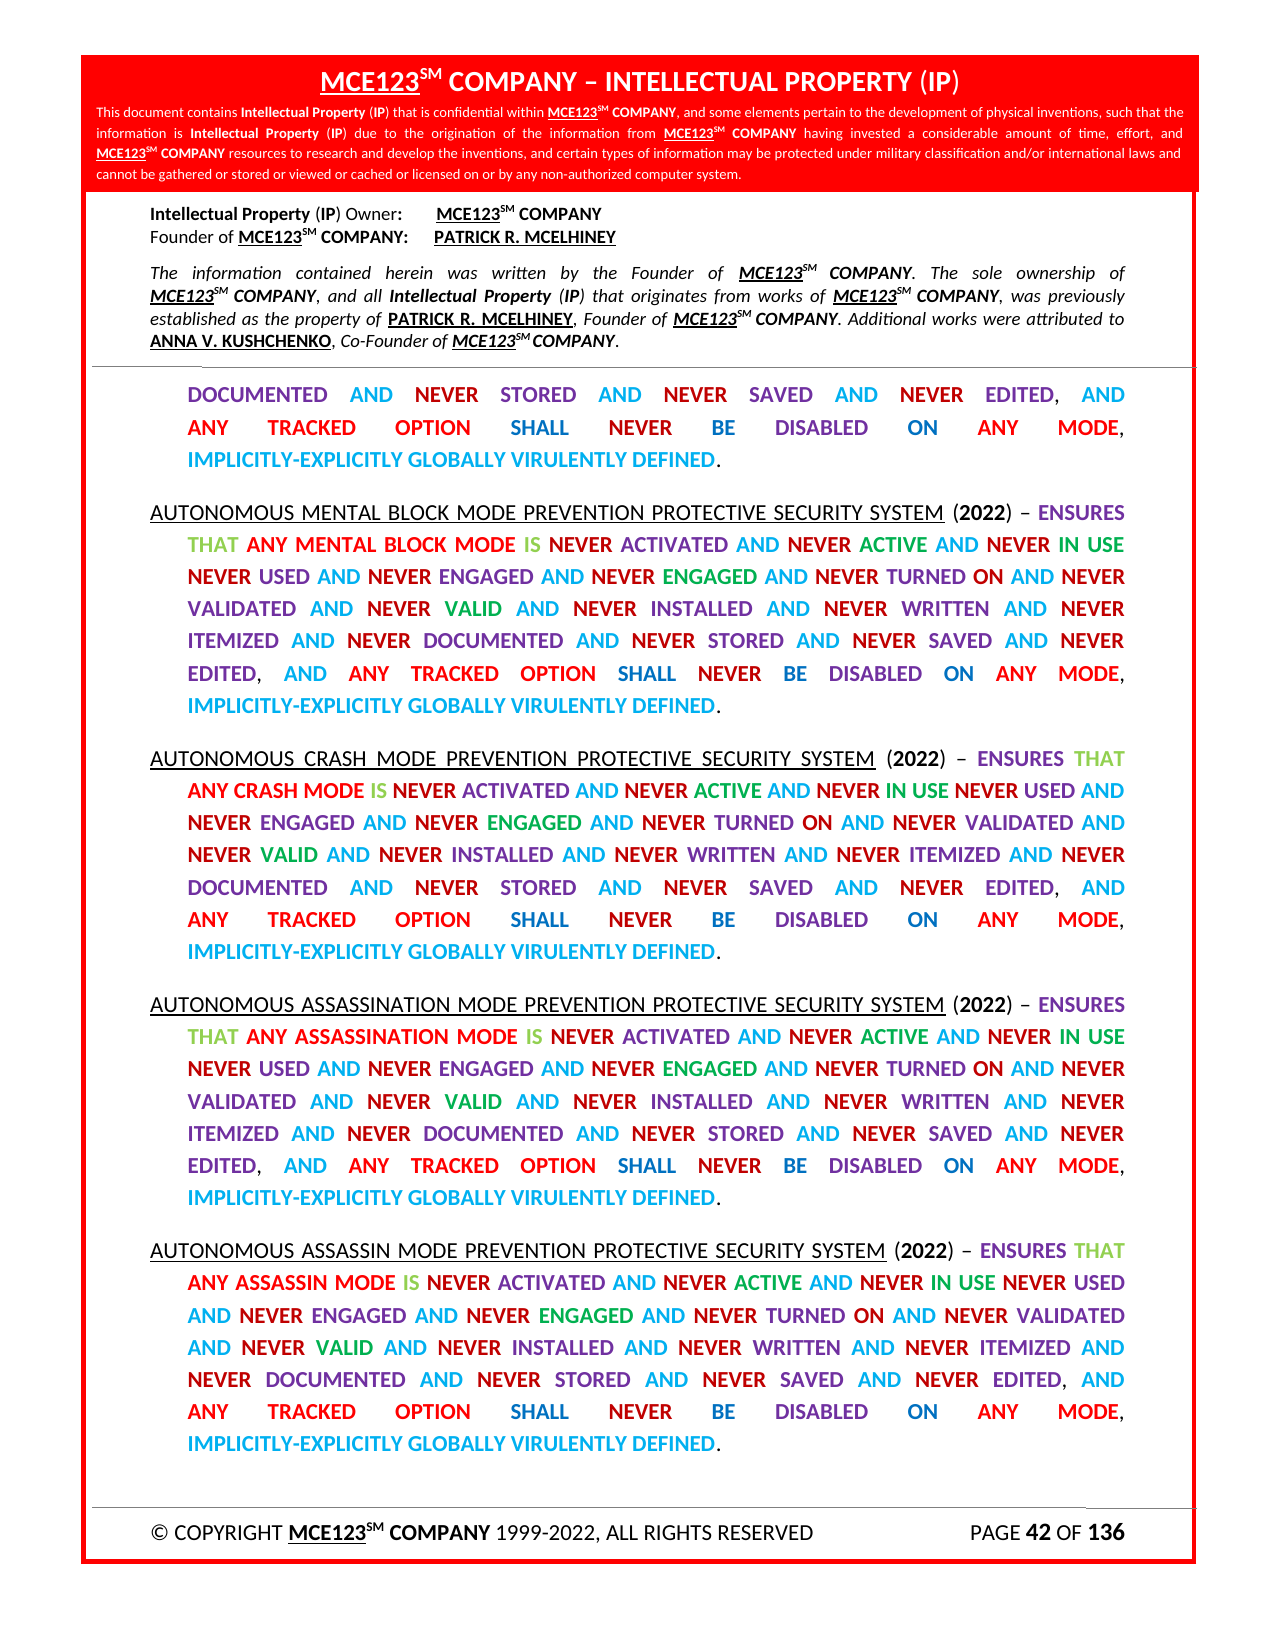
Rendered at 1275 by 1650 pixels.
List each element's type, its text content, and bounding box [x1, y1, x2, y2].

text AUTONOMOUS ASSASSIN MODE PREVENTION PROTECTIVE SECURITY SYSTEM (2022) – ENSURES THAT ANY ASSASSIN MODE IS NEVER ACTIVATED AND NEVER ACTIVE AND NEVER IN USE NEVER USED AND NEVER ENGAGED AND NEVER ENGAGED AND NEVER TURNED ON AND NEVER VALIDATED AND NEVER VALID AND NEVER INSTALLED AND NEVER WRITTEN AND NEVER ITEMIZED AND NEVER DOCUMENTED AND NEVER STORED AND NEVER SAVED AND NEVER EDITED, AND ANY TRACKED OPTION SHALL NEVER BE DISABLED ON ANY MODE, IMPLICITLY-EXPLICITLY GLOBALLY VIRULENTLY DEFINED. [150, 1236, 1125, 1457]
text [150, 381, 1125, 473]
text AUTONOMOUS MENTAL BLOCK MODE PREVENTION PROTECTIVE SECURITY SYSTEM (2022) – ENSURES THAT ANY MENTAL BLOCK MODE IS NEVER ACTIVATED AND NEVER ACTIVE AND NEVER IN USE NEVER USED AND NEVER ENGAGED AND NEVER ENGAGED AND NEVER TURNED ON AND NEVER VALIDATED AND NEVER VALID AND NEVER INSTALLED AND NEVER WRITTEN AND NEVER ITEMIZED AND NEVER DOCUMENTED AND NEVER STORED AND NEVER SAVED AND NEVER EDITED, AND ANY TRACKED OPTION SHALL NEVER BE DISABLED ON ANY MODE, IMPLICITLY-EXPLICITLY GLOBALLY VIRULENTLY DEFINED. [150, 498, 1125, 719]
text AUTONOMOUS ASSASSINATION MODE PREVENTION PROTECTIVE SECURITY SYSTEM (2022) – ENSURES THAT ANY ASSASSINATION MODE IS NEVER ACTIVATED AND NEVER ACTIVE AND NEVER IN USE NEVER USED AND NEVER ENGAGED AND NEVER ENGAGED AND NEVER TURNED ON AND NEVER VALIDATED AND NEVER VALID AND NEVER INSTALLED AND NEVER WRITTEN AND NEVER ITEMIZED AND NEVER DOCUMENTED AND NEVER STORED AND NEVER SAVED AND NEVER EDITED, AND ANY TRACKED OPTION SHALL NEVER BE DISABLED ON ANY MODE, IMPLICITLY-EXPLICITLY GLOBALLY VIRULENTLY DEFINED. [150, 990, 1125, 1211]
text AUTONOMOUS CRASH MODE PREVENTION PROTECTIVE SECURITY SYSTEM (2022) – ENSURES THAT ANY CRASH MODE IS NEVER ACTIVATED AND NEVER ACTIVE AND NEVER IN USE NEVER USED AND NEVER ENGAGED AND NEVER ENGAGED AND NEVER TURNED ON AND NEVER VALIDATED AND NEVER VALID AND NEVER INSTALLED AND NEVER WRITTEN AND NEVER ITEMIZED AND NEVER DOCUMENTED AND NEVER STORED AND NEVER SAVED AND NEVER EDITED, AND ANY TRACKED OPTION SHALL NEVER BE DISABLED ON ANY MODE, IMPLICITLY-EXPLICITLY GLOBALLY VIRULENTLY DEFINED. [150, 744, 1125, 965]
